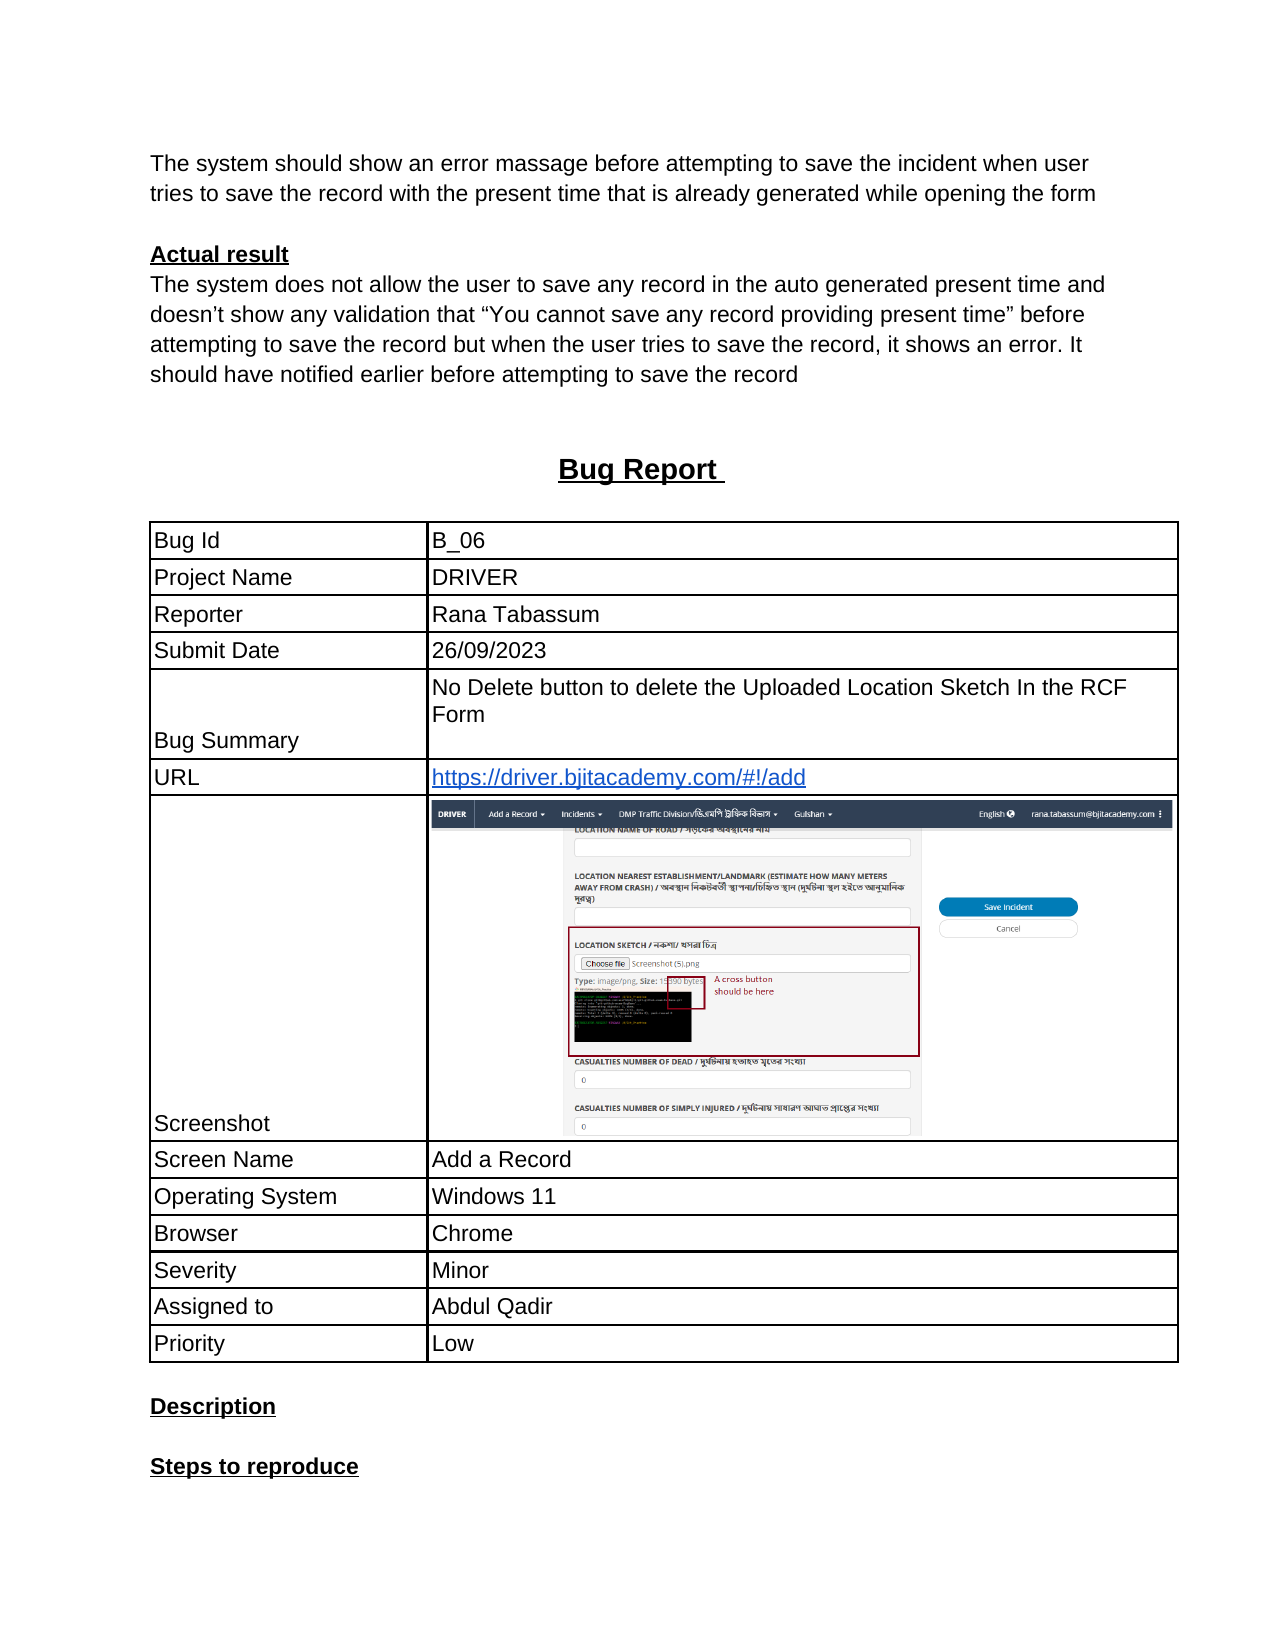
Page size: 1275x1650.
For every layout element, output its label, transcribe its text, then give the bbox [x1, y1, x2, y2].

table_cell Windows 11 [429, 1179, 1177, 1213]
table_header Bug Id [151, 523, 426, 558]
table_cell URL [151, 760, 426, 794]
table_cell Screen Name [151, 1142, 426, 1177]
table_cell Screenshot [151, 796, 426, 1140]
table_header B_06 [429, 523, 1177, 558]
table_cell Priority [151, 1326, 426, 1361]
picture [431, 800, 1173, 1136]
table_cell Rana Tabassum [429, 596, 1177, 631]
table_cell Low [429, 1326, 1177, 1361]
table_cell Abdul Qadir [429, 1289, 1177, 1324]
text Steps to reproduce [150, 1453, 1125, 1480]
table_cell 26/09/2023 [429, 633, 1177, 668]
table_cell Minor [429, 1253, 1177, 1287]
text Bug Report [150, 452, 1125, 486]
table_cell Chrome [429, 1216, 1177, 1250]
table_cell Add a Record [429, 1142, 1177, 1177]
table_cell Submit Date [151, 633, 426, 668]
table_cell [429, 796, 1177, 1140]
table_cell Severity [151, 1253, 426, 1287]
table_cell DRIVER [429, 560, 1177, 594]
text Description [150, 1393, 1125, 1419]
table_cell Operating System [151, 1179, 426, 1213]
text The system should show an error massage before attempting to save the incident when user tries to save the record with the present time that is already generated while opening the form [150, 150, 1125, 207]
text The system does not allow the user to save any record in the auto generated present time and doesn’t show any validation that “You cannot save any record providing present time” before attempting to save the record but when the user tries to save the record, it shows an error. It should have notified earlier before attempting to save the record [150, 271, 1125, 388]
table_cell Browser [151, 1216, 426, 1250]
table_cell Bug Summary [151, 670, 426, 757]
table_cell No Delete button to delete the Uploaded Location Sketch In the RCF Form [429, 670, 1177, 757]
table_cell Reporter [151, 596, 426, 631]
table_cell https://driver.bjitacademy.com/#!/add [429, 760, 1177, 794]
table_cell Project Name [151, 560, 426, 594]
text Actual result [150, 241, 1125, 267]
table_cell Assigned to [151, 1289, 426, 1324]
